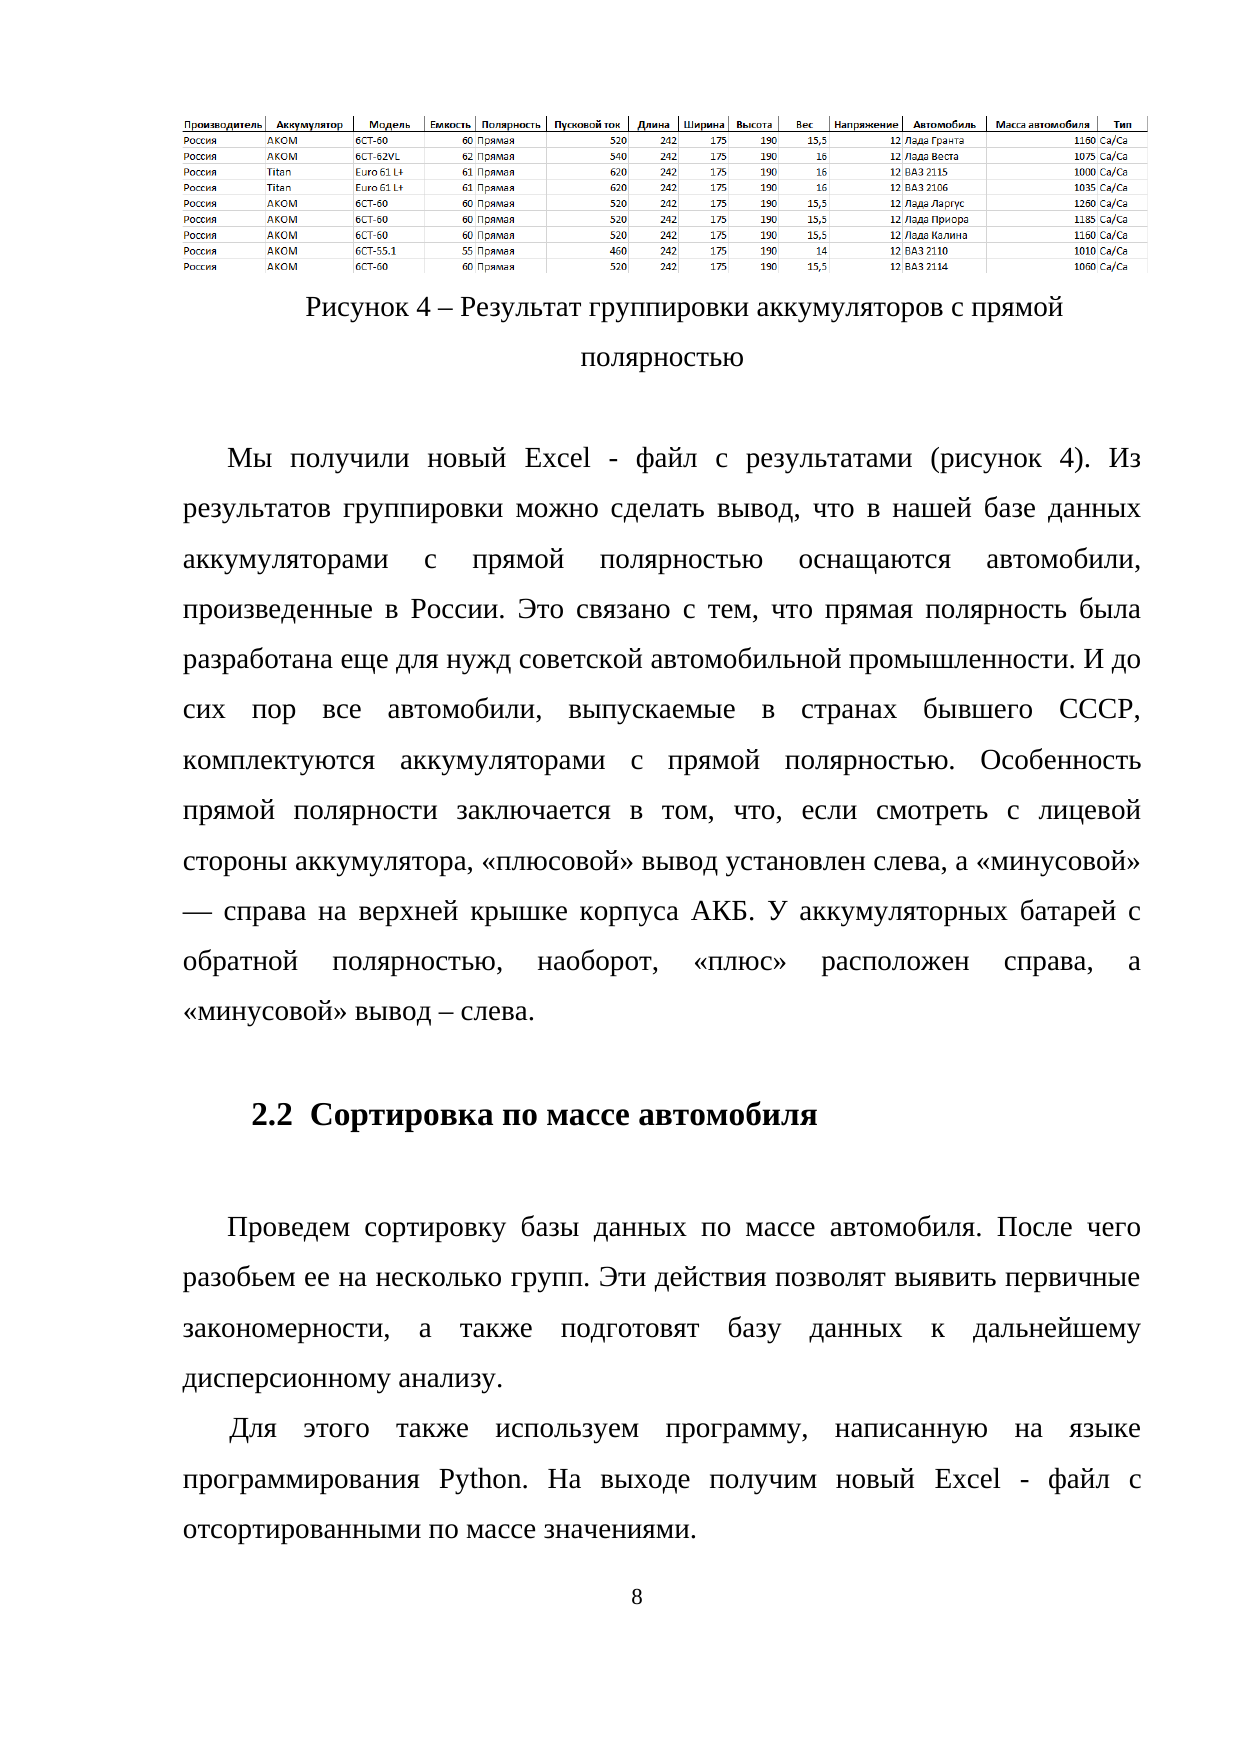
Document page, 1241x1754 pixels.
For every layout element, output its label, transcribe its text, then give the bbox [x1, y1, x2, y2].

text Проведем сортировку базы данных по массе автомобиля. После чего разобьем ее на несколько групп. Эти действия позволят выявить первичные закономерности, а также подготовят базу данных к дальнейшему дисперсионному анализу. [182, 1209, 1142, 1394]
subtitle Сортировка по массе автомобиля [251, 1094, 1142, 1132]
text Рисунок 4 – Результат группировки аккумуляторов с прямой полярностью [183, 289, 1142, 373]
text Мы получили новый Excel - файл с результатами (рисунок 4). Из результатов группировки можно сделать вывод, что в нашей базе данных аккумуляторами с прямой полярностью оснащаются автомобили, произведенные в России. Это связано с тем, что прямая полярность была разработана еще для нужд советской автомобильной промышленности. И до сих пор все автомобили, выпускаемые в странах бывшего СССР, комплектуются аккумуляторами с прямой полярностью. Особенность прямой полярности заключается в том, что, если смотреть с лицевой стороны аккумулятора, «плюсовой» вывод установлен слева, а «минусовой» — справа на верхней крышке корпуса АКБ. У аккумуляторных батарей с обратной полярностью, наоборот, «плюс» расположен справа, а «минусовой» вывод – слева. [183, 440, 1142, 1027]
picture [182, 116, 1148, 273]
text Для этого также используем программу, написанную на языке программирования Python. На выходе получим новый Excel - файл с отсортированными по массе значениями. [183, 1410, 1142, 1544]
